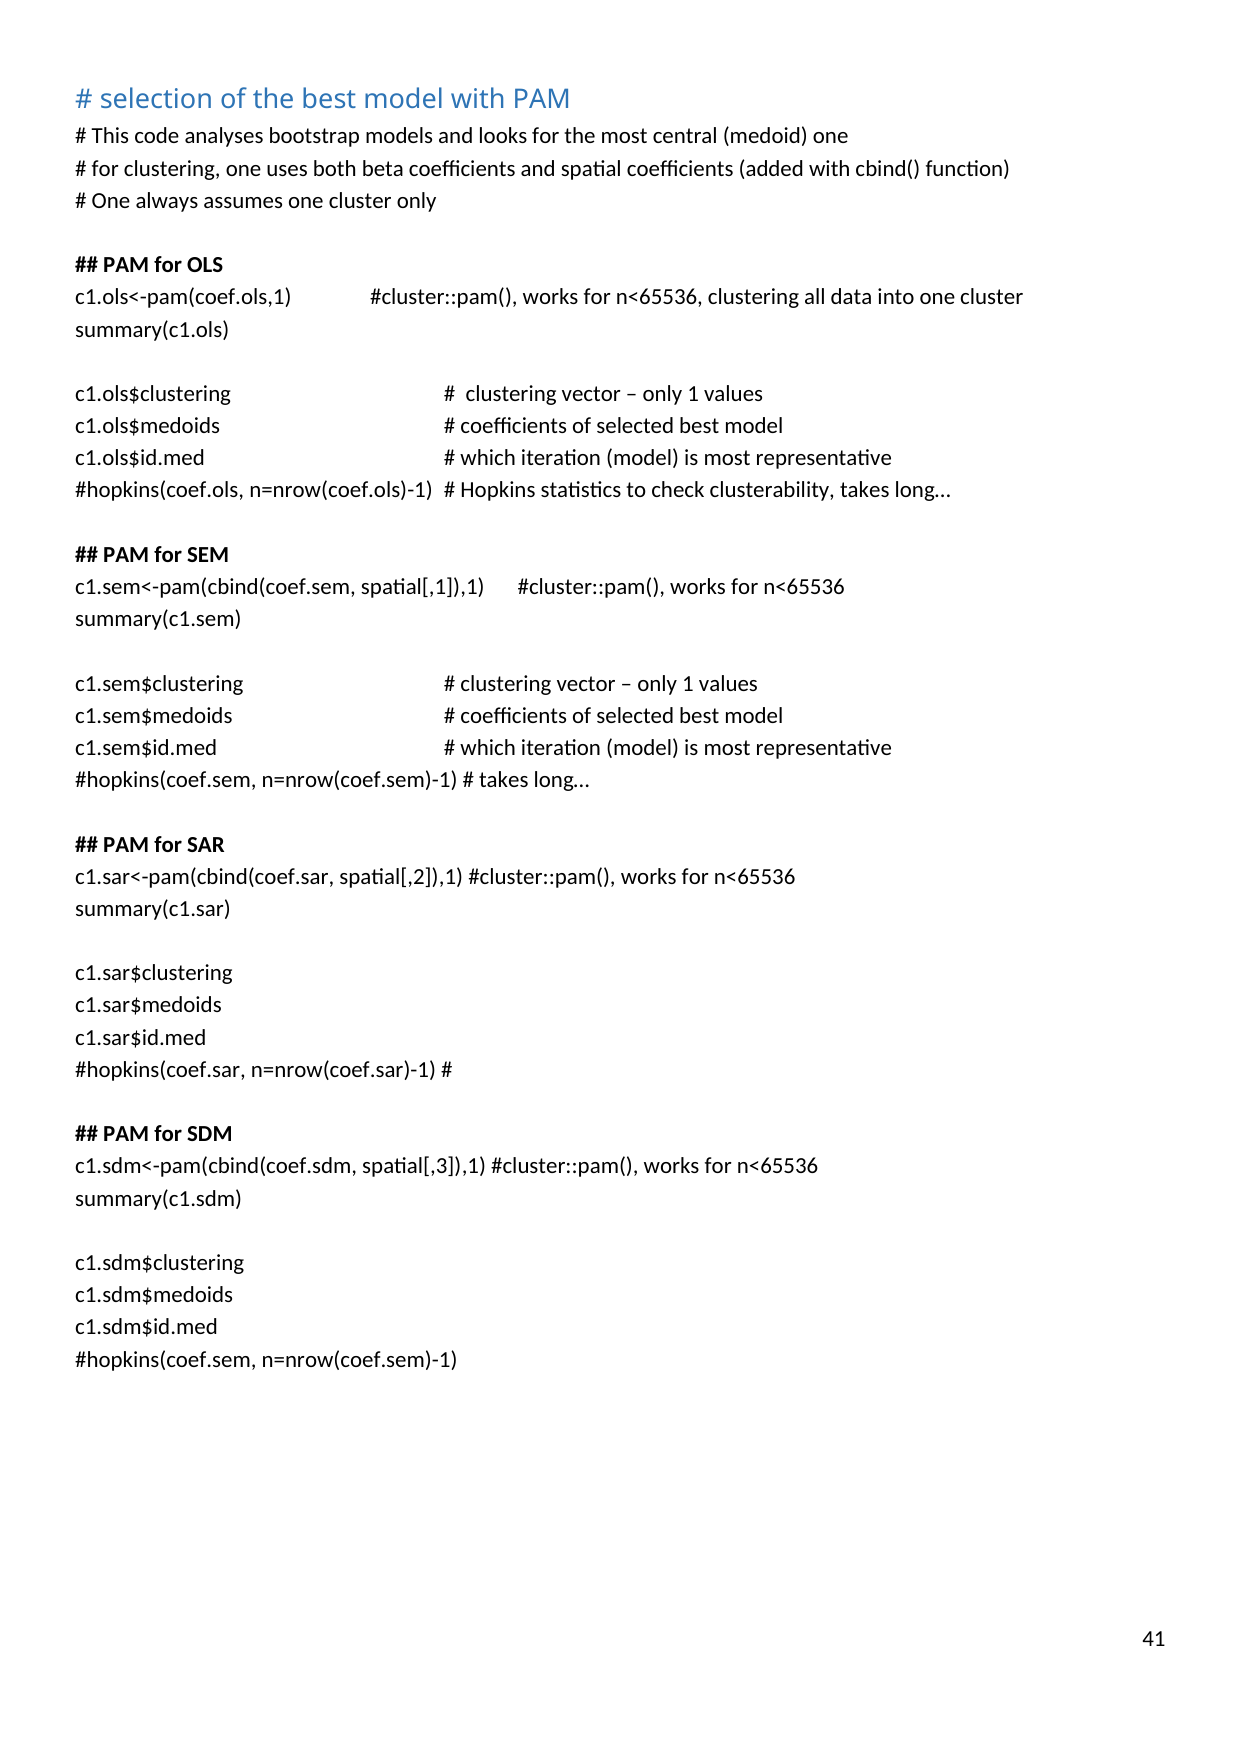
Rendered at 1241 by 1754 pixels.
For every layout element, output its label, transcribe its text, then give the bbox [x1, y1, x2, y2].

text c1.ols$clustering # clustering vector – only 1 values [75, 379, 1165, 407]
text ## PAM for OLS [75, 250, 1165, 278]
text summary(c1.sar) [75, 894, 1165, 922]
text c1.sem$medoids # coefficients of selected best model [75, 701, 1165, 729]
text ## PAM for SEM [75, 540, 1165, 568]
text c1.ols$medoids # coefficients of selected best model [75, 411, 1165, 439]
text c1.sdm$id.med [75, 1312, 1165, 1341]
text c1.ols$id.med # which iteration (model) is most representative [75, 443, 1165, 471]
text c1.sar$id.med [75, 1023, 1165, 1051]
text summary(c1.sdm) [75, 1184, 1165, 1212]
text #hopkins(coef.sem, n=nrow(coef.sem)-1) [75, 1345, 1165, 1373]
text c1.sem<-pam(cbind(coef.sem, spatial[,1]),1) #cluster::pam(), works for n<65536 [75, 572, 1165, 600]
text c1.sdm$clustering [75, 1248, 1165, 1276]
text #hopkins(coef.sem, n=nrow(coef.sem)-1) # takes long… [75, 765, 1165, 793]
text c1.sar<-pam(cbind(coef.sar, spatial[,2]),1) #cluster::pam(), works for n<65536 [75, 862, 1165, 890]
text c1.sdm<-pam(cbind(coef.sdm, spatial[,3]),1) #cluster::pam(), works for n<65536 [75, 1152, 1165, 1179]
text summary(c1.ols) [75, 315, 1165, 343]
text c1.sem$id.med # which iteration (model) is most representative [75, 733, 1165, 761]
text #hopkins(coef.sar, n=nrow(coef.sar)-1) # [75, 1055, 1165, 1083]
text summary(c1.sem) [75, 604, 1165, 632]
subtitle # selection of the best model with PAM [75, 79, 1165, 116]
text c1.sdm$medoids [75, 1280, 1165, 1308]
text c1.ols<-pam(coef.ols,1) #cluster::pam(), works for n<65536, clustering all data into one cluster [75, 282, 1165, 311]
text ## PAM for SDM [75, 1119, 1165, 1147]
text c1.sem$clustering # clustering vector – only 1 values [75, 669, 1165, 697]
text c1.sar$clustering [75, 958, 1165, 986]
text #hopkins(coef.ols, n=nrow(coef.ols)-1) # Hopkins statistics to check clusterability, takes long… [75, 476, 1165, 504]
text # for clustering, one uses both beta coefficients and spatial coefficients (added with cbind() function) [75, 154, 1165, 182]
text # This code analyses bootstrap models and looks for the most central (medoid) one [75, 122, 1165, 149]
text # One always assumes one cluster only [75, 186, 1165, 214]
text ## PAM for SAR [75, 830, 1165, 858]
text c1.sar$medoids [75, 991, 1165, 1019]
